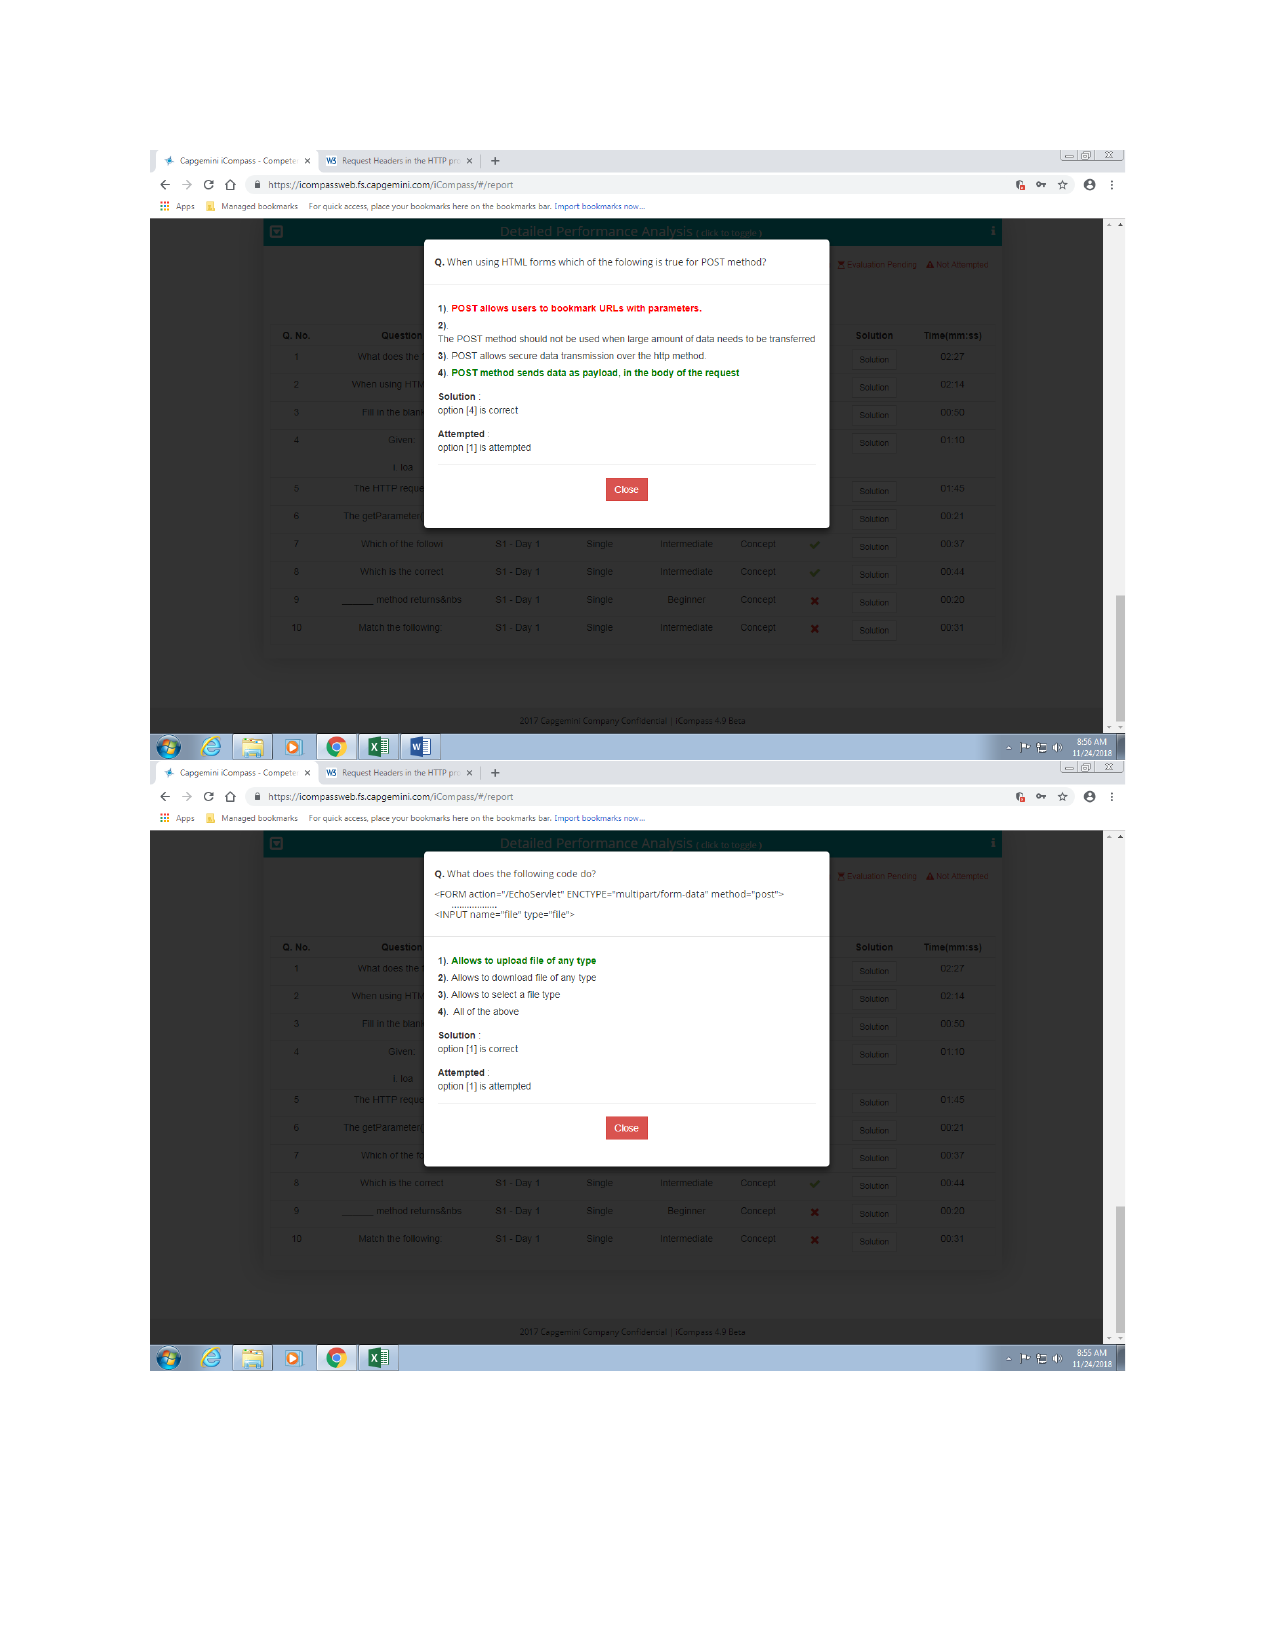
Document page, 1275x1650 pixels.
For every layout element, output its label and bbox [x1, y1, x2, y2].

picture [150, 761, 1125, 1371]
picture [150, 150, 1125, 760]
